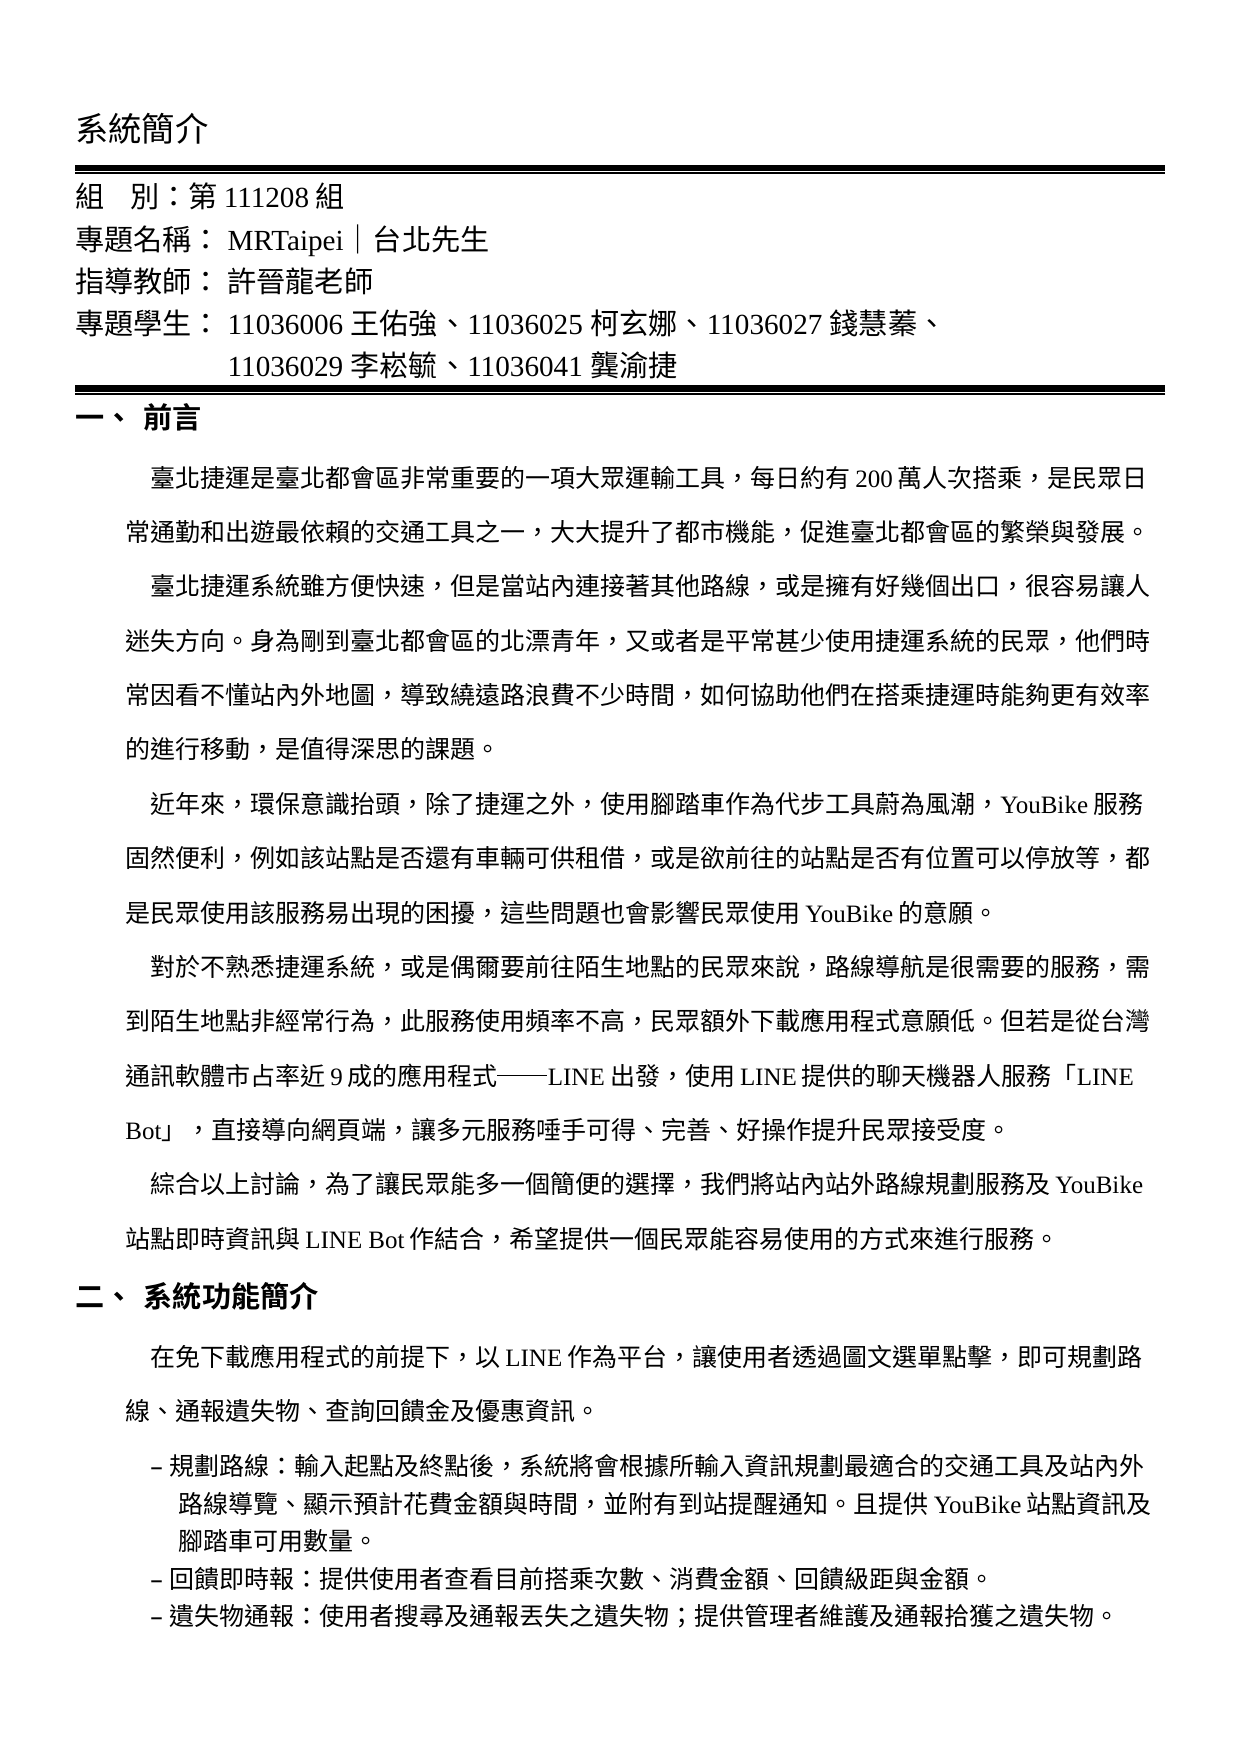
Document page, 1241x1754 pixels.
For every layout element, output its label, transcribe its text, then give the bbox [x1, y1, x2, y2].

text 11036029 李崧毓、11036041 龔渝捷 [75, 334, 1165, 385]
list 遺失物通報：使用者搜尋及通報丟失之遺失物；提供管理者維護及通報拾獲之遺失物。 [150, 1596, 1165, 1633]
text 專題學生： 11036006 王佑強、11036025 柯玄娜、11036027 錢慧蓁、 [75, 301, 1165, 334]
list 規劃路線：輸入起點及終點後，系統將會根據所輸入資訊規劃最適合的交通工具及站內外路線導覽、顯示預計花費金額與時間，並附有到站提醒通知。且提供YouBike站點資訊及腳踏車可用數量。 [150, 1446, 1165, 1558]
text 對於不熟悉捷運系統，或是偶爾要前往陌生地點的民眾來說，路線導航是很需要的服務，需到陌生地點非經常行為，此服務使用頻率不高，民眾額外下載應用程式意願低。但若是從台灣通訊軟體市占率近9成的應用程式──LINE出發，使用LINE提供的聊天機器人服務「LINE Bot」，直接導向網頁端，讓多元服務唾手可得、完善、好操作提升民眾接受度。 [125, 947, 1165, 1147]
list 系統功能簡介 [75, 1274, 1165, 1316]
list 前言 [75, 395, 1165, 437]
text 臺北捷運是臺北都會區非常重要的一項大眾運輸工具，每日約有200萬人次搭乘，是民眾日常通勤和出遊最依賴的交通工具之一，大大提升了都市機能，促進臺北都會區的繁榮與發展。 [125, 458, 1165, 549]
text 臺北捷運系統雖方便快速，但是當站內連接著其他路線，或是擁有好幾個出口，很容易讓人迷失方向。身為剛到臺北都會區的北漂青年，又或者是平常甚少使用捷運系統的民眾，他們時常因看不懂站內外地圖，導致繞遠路浪費不少時間，如何協助他們在搭乘捷運時能夠更有效率的進行移動，是值得深思的課題。 [125, 567, 1165, 766]
text 在免下載應用程式的前提下，以LINE作為平台，讓使用者透過圖文選單點擊，即可規劃路線、通報遺失物、查詢回饋金及優惠資訊。 [125, 1337, 1165, 1428]
list 回饋即時報：提供使用者查看目前搭乘次數、消費金額、回饋級距與金額。 [150, 1558, 1165, 1596]
text 系統簡介 [75, 89, 1165, 164]
text 指導教師： 許晉龍老師 [75, 258, 1165, 301]
text 專題名稱： MRTaipei｜台北先生 [75, 216, 1165, 258]
text 綜合以上討論，為了讓民眾能多一個簡便的選擇，我們將站內站外路線規劃服務及YouBike站點即時資訊與LINE Bot作結合，希望提供一個民眾能容易使用的方式來進行服務。 [125, 1165, 1165, 1256]
text 近年來，環保意識抬頭，除了捷運之外，使用腳踏車作為代步工具蔚為風潮，YouBike服務固然便利，例如該站點是否還有車輛可供租借，或是欲前往的站點是否有位置可以停放等，都是民眾使用該服務易出現的困擾，這些問題也會影響民眾使用YouBike的意願。 [125, 784, 1165, 929]
text 組 別：第111208組 [75, 174, 1165, 216]
